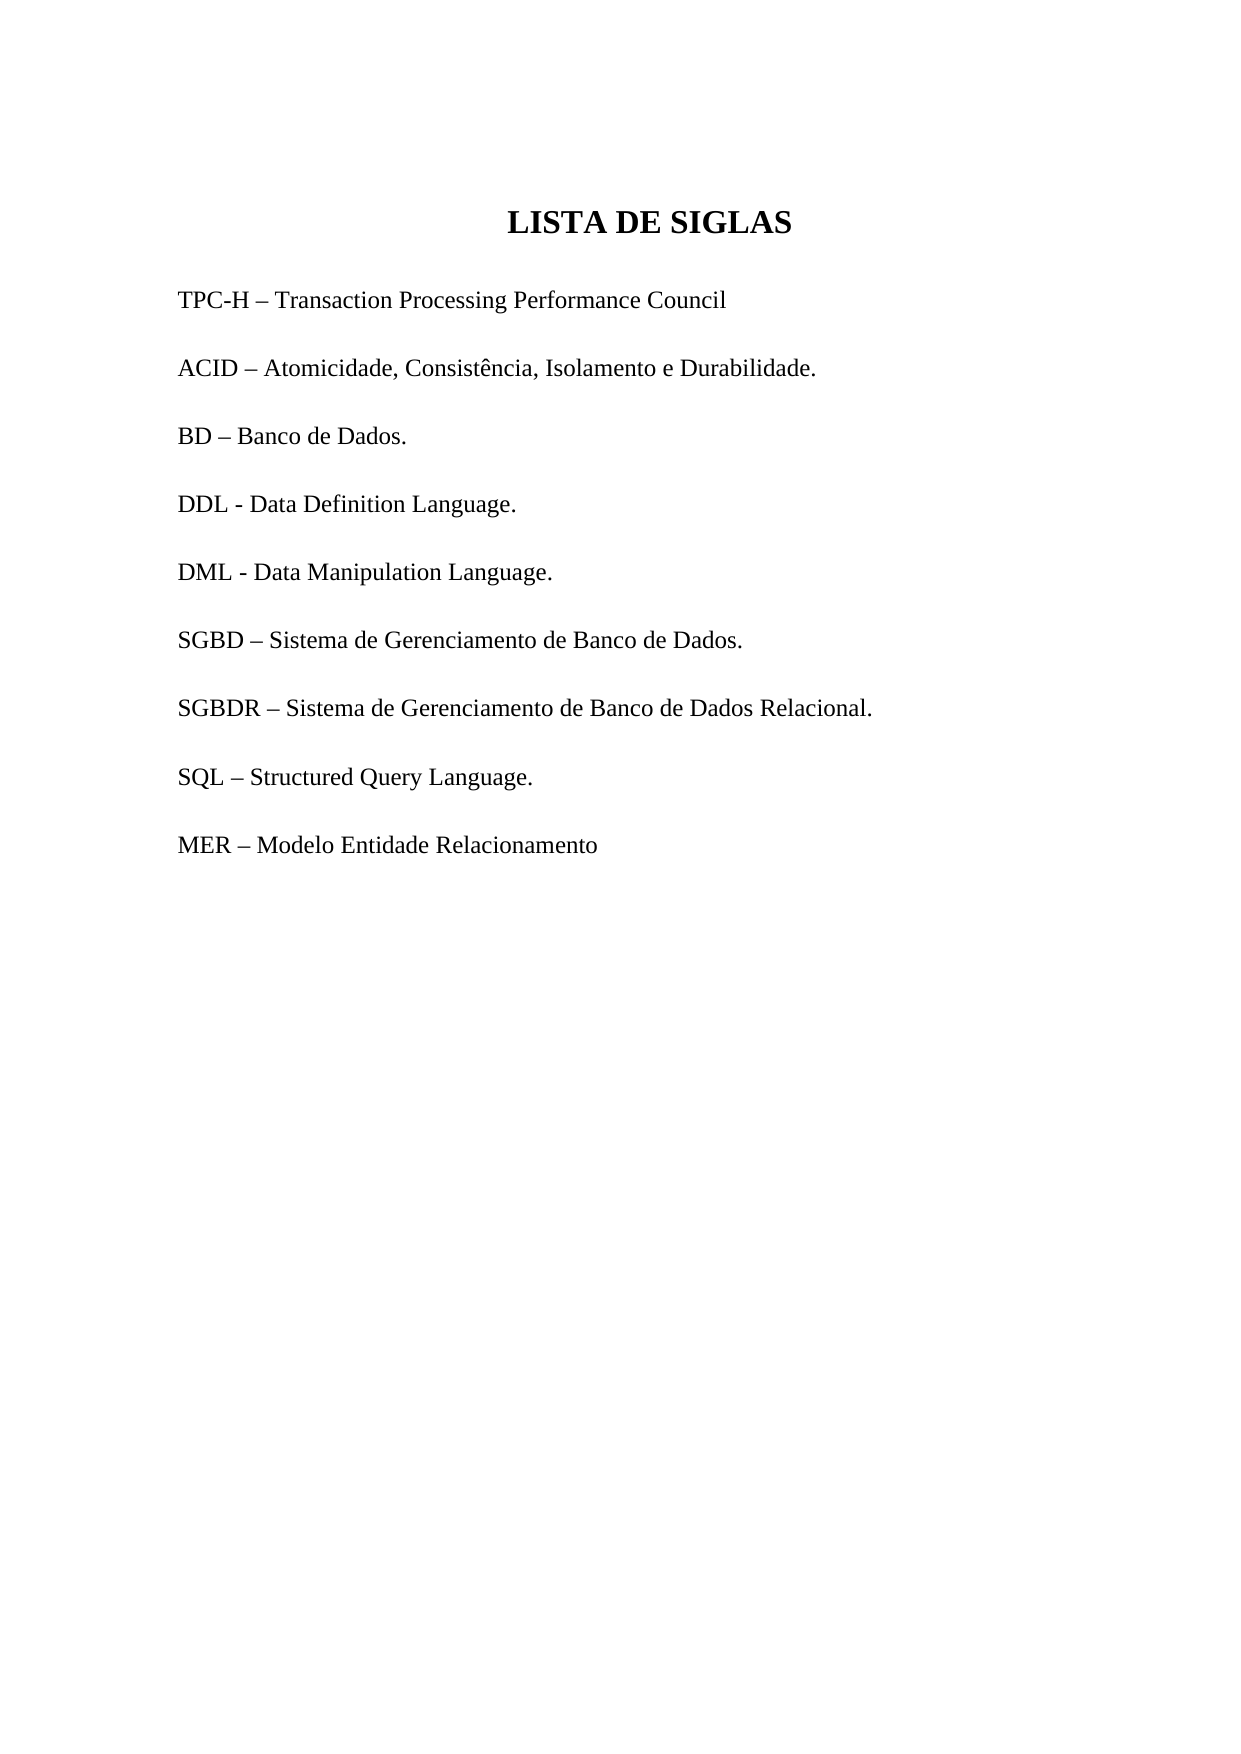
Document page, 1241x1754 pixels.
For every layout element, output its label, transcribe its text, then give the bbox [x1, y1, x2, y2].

text DDL - Data Definition Language. [177, 489, 1122, 518]
text SGBDR – Sistema de Gerenciamento de Banco de Dados Relacional. [177, 693, 1122, 722]
text ACID – Atomicidade, Consistência, Isolamento e Durabilidade. [177, 353, 1122, 382]
text SGBD – Sistema de Gerenciamento de Banco de Dados. [177, 625, 1122, 654]
text MER – Modelo Entidade Relacionamento [177, 830, 1122, 858]
text BD – Banco de Dados. [177, 421, 1122, 450]
text DML - Data Manipulation Language. [177, 557, 1122, 586]
text SQL – Structured Query Language. [177, 762, 1122, 790]
text TPC-H – Transaction Processing Performance Council [177, 285, 1122, 313]
text LISTA DE SIGLAS [177, 202, 1122, 241]
